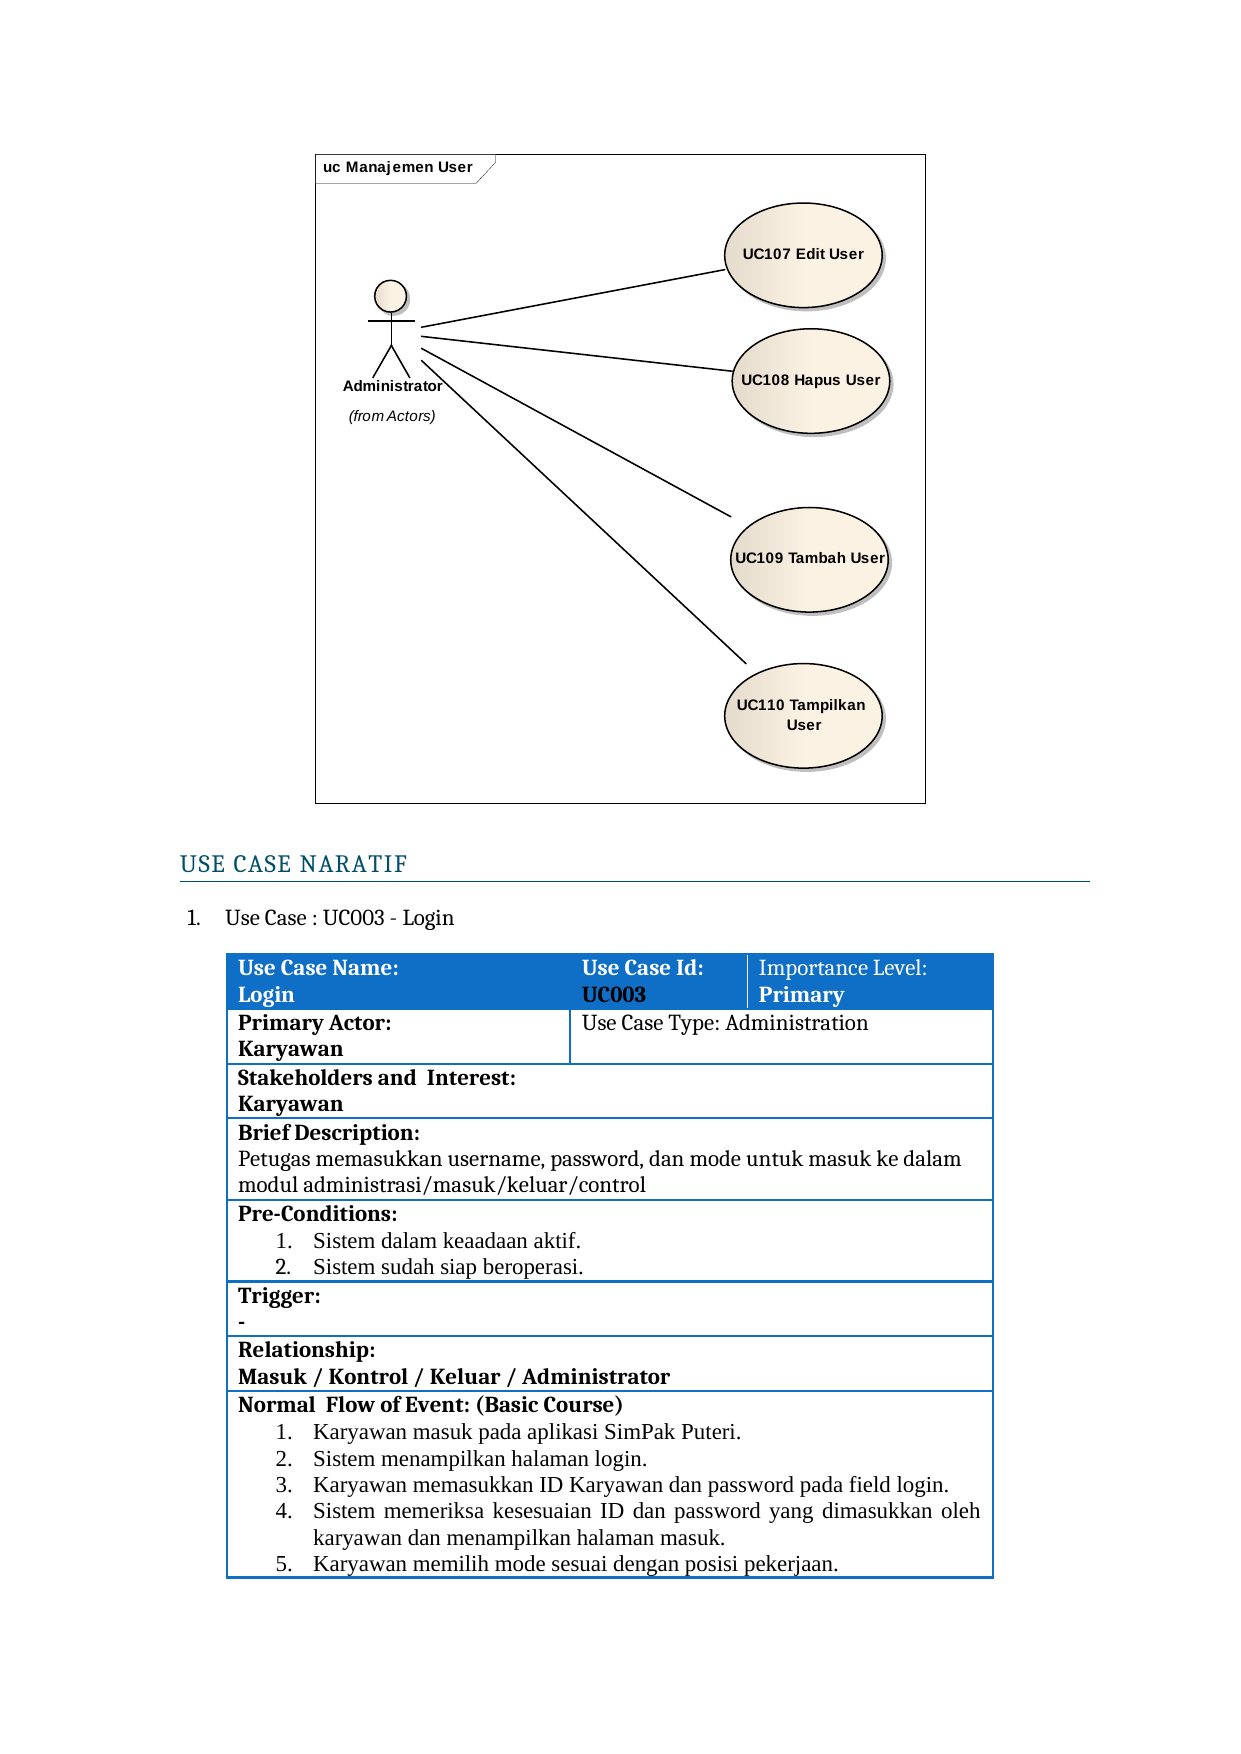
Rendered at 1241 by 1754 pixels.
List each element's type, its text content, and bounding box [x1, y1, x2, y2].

table_cell Stakeholders and Interest: Karyawan [228, 1065, 992, 1117]
subtitle Use Case Naratif [179, 850, 1090, 882]
list Use Case : UC003 - Login [187, 904, 1090, 931]
table_cell Relationship: Masuk / Kontrol / Keluar / Administrator [228, 1337, 992, 1390]
table_header Use Case Name: Login [228, 955, 570, 1008]
table_cell Brief Description: Petugas memasukkan username, password, dan mode untuk masuk ke dalam modul administrasi/masuk/keluar/control [228, 1119, 992, 1198]
table_cell Pre-Conditions: Sistem dalam keaadaan aktif. Sistem sudah siap beroperasi. [228, 1201, 992, 1280]
table_cell Trigger: - [228, 1283, 992, 1335]
table_cell Primary Actor: Karyawan [228, 1010, 569, 1062]
table_header Use Case Id: UC003 [570, 955, 747, 1008]
table_header Importance Level: Primary [748, 955, 992, 1008]
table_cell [228, 1392, 992, 1576]
table_cell Use Case Type: Administration [571, 1010, 992, 1062]
